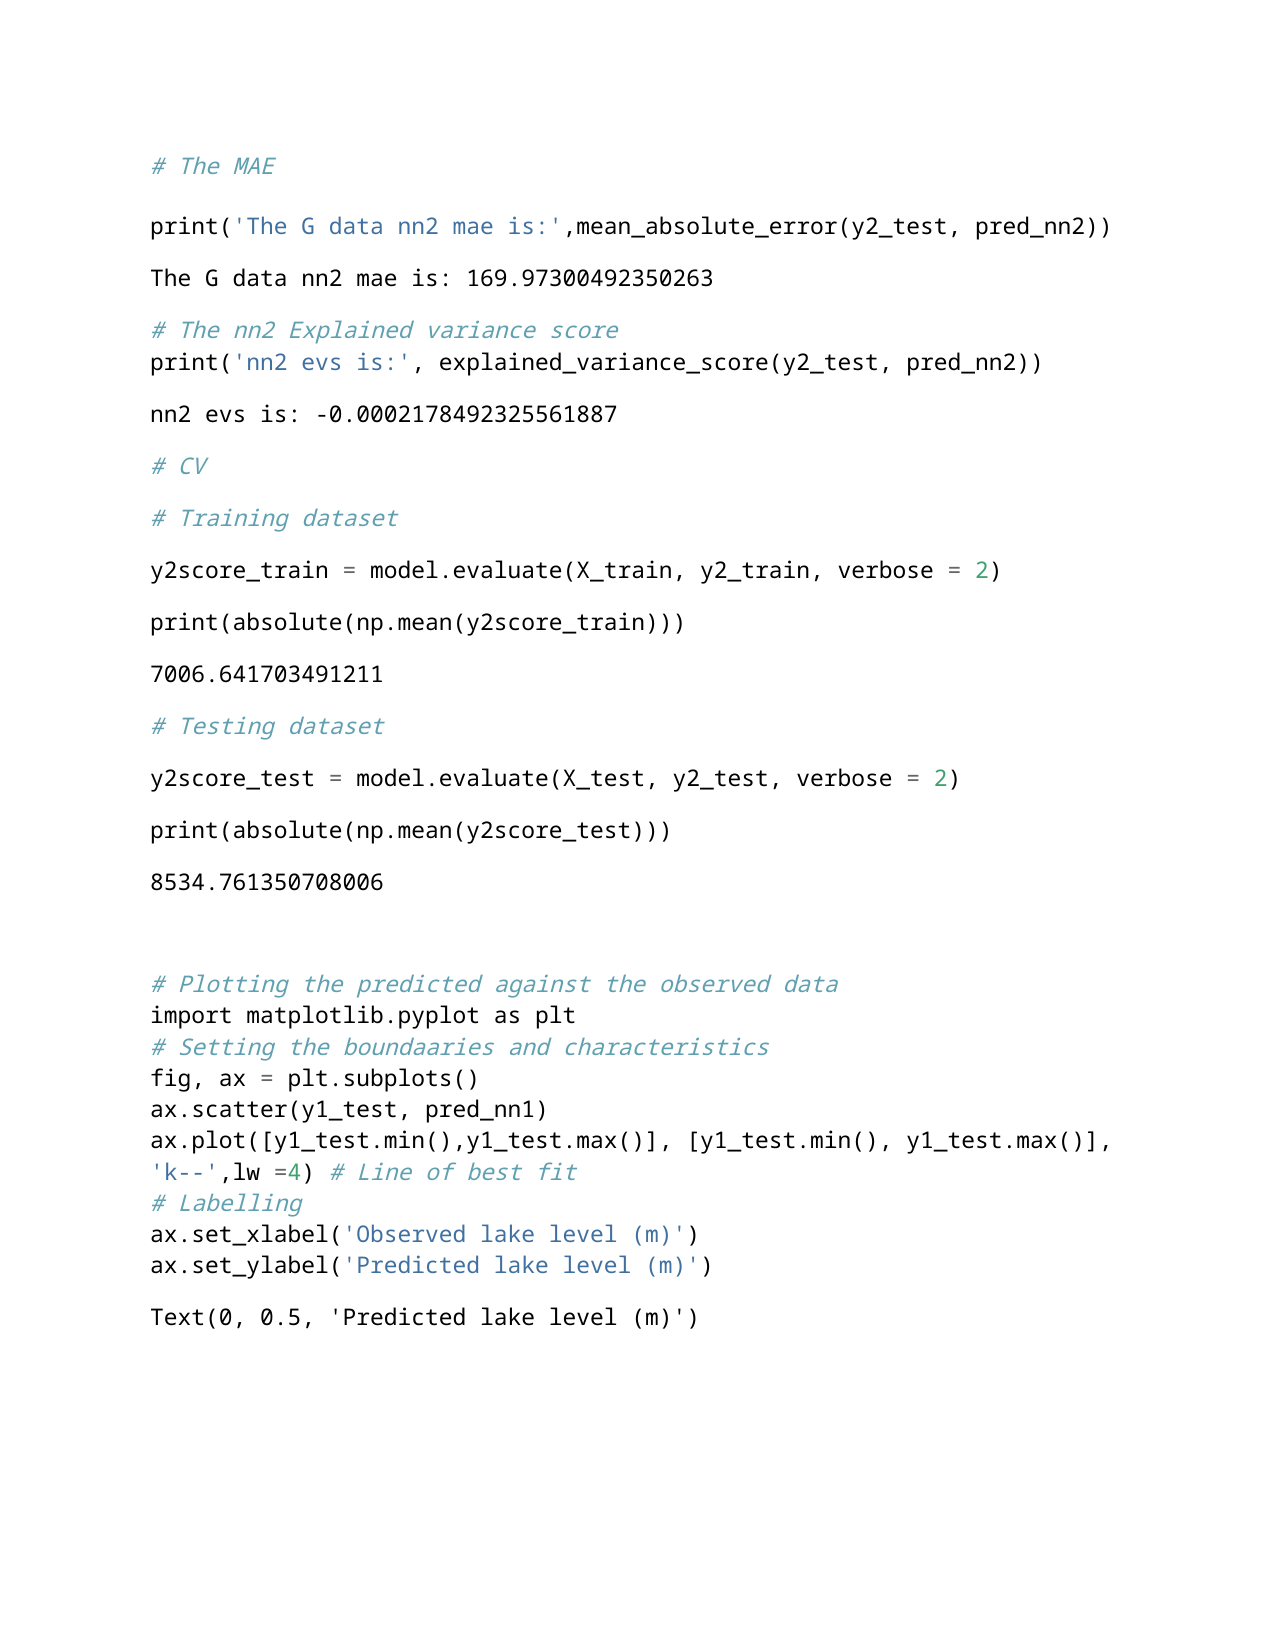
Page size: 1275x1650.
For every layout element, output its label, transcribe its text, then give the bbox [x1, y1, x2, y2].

text print(absolute(np.mean(y2score_train))) [150, 606, 1125, 637]
text y2score_test = model.evaluate(X_test, y2_test, verbose = 2) [150, 762, 1125, 793]
text # Plotting the predicted against the observed data import matplotlib.pyplot as plt # Setting the boundaaries and characteristics fig, ax = plt.subplots() ax.scatter(y1_test, pred_nn1) ax.plot([y1_test.min(),y1_test.max()], [y1_test.min(), y1_test.max()], 'k--',lw =4) # Line of best fit # Labelling ax.set_xlabel('Observed lake level (m)') ax.set_ylabel('Predicted lake level (m)') [150, 968, 1125, 1280]
text # Training dataset [150, 502, 1125, 533]
text nn2 evs is: -0.0002178492325561887 [150, 397, 1125, 429]
text # CV [150, 449, 1125, 481]
text # Testing dataset [150, 710, 1125, 741]
text 7006.641703491211 [150, 658, 1125, 689]
text 8534.761350708006 [150, 866, 1125, 897]
text # The nn2 Explained variance score print('nn2 evs is:', explained_variance_score(y2_test, pred_nn2)) [150, 314, 1125, 377]
text y2score_train = model.evaluate(X_train, y2_train, verbose = 2) [150, 554, 1125, 585]
text Text(0, 0.5, 'Predicted lake level (m)') [150, 1301, 1125, 1332]
text The G data nn2 mae is: 169.97300492350263 [150, 262, 1125, 293]
text # The MAE print('The G data nn2 mae is:',mean_absolute_error(y2_test, pred_nn2)) [150, 150, 1125, 241]
text print(absolute(np.mean(y2score_test))) [150, 814, 1125, 845]
